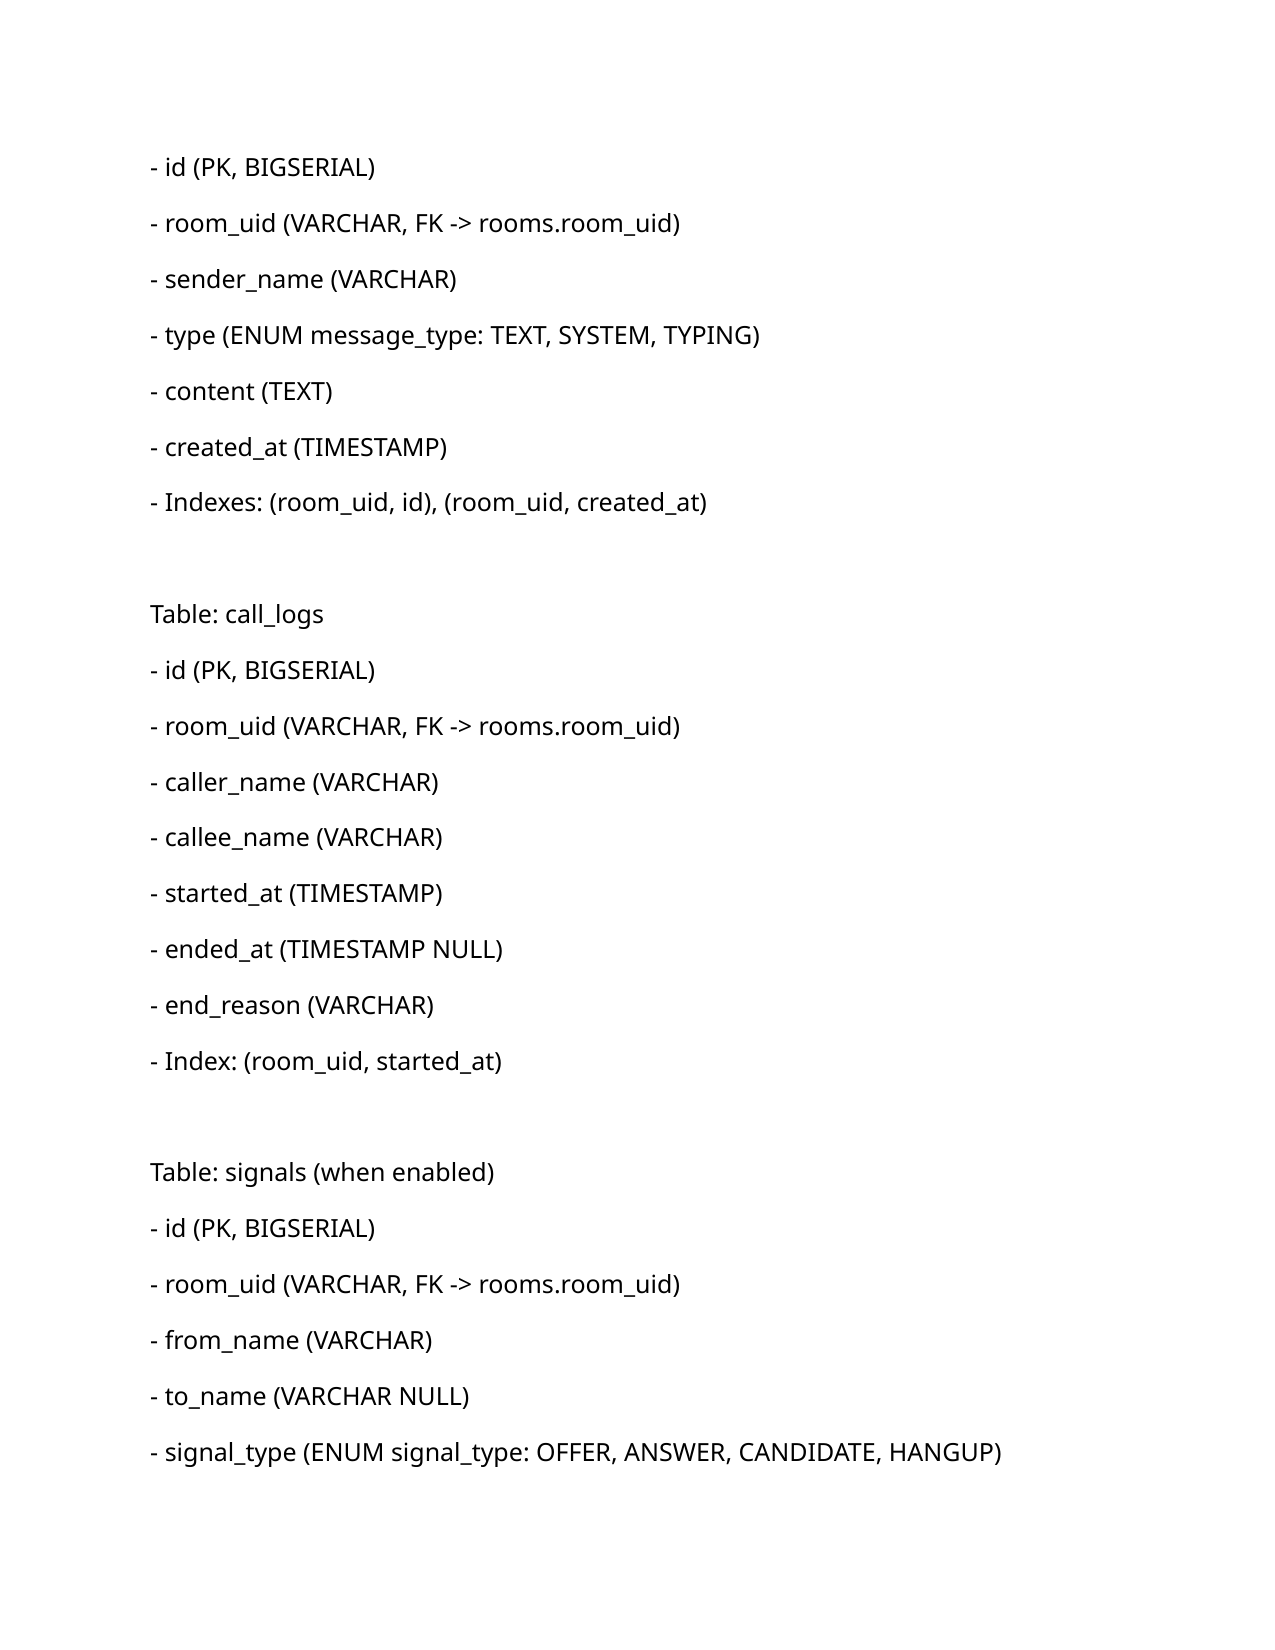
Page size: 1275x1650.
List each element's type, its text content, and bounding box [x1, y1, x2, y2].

text - id (PK, BIGSERIAL) [150, 652, 1125, 687]
text - sender_name (VARCHAR) [150, 262, 1125, 296]
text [150, 206, 1125, 240]
text - type (ENUM message_type: TEXT, SYSTEM, TYPING) [150, 317, 1125, 352]
text - id (PK, BIGSERIAL) [150, 150, 1125, 184]
text - from_name (VARCHAR) [150, 1322, 1125, 1357]
text - Index: (room_uid, started_at) [150, 1043, 1125, 1077]
text - to_name (VARCHAR NULL) [150, 1378, 1125, 1412]
text - created_at (TIMESTAMP) [150, 429, 1125, 463]
text - content (TEXT) [150, 373, 1125, 407]
text - signal_type (ENUM signal_type: OFFER, ANSWER, CANDIDATE, HANGUP) [150, 1434, 1125, 1468]
text - callee_name (VARCHAR) [150, 820, 1125, 854]
text - started_at (TIMESTAMP) [150, 876, 1125, 910]
text Table: call_logs [150, 597, 1125, 631]
text - caller_name (VARCHAR) [150, 764, 1125, 798]
text - Indexes: (room_uid, id), (room_uid, created_at) [150, 485, 1125, 519]
text - end_reason (VARCHAR) [150, 987, 1125, 1022]
text - room_uid (VARCHAR, FK -> rooms.room_uid) [150, 708, 1125, 742]
text - room_uid (VARCHAR, FK -> rooms.room_uid) [150, 1267, 1125, 1301]
text - ended_at (TIMESTAMP NULL) [150, 932, 1125, 966]
text - id (PK, BIGSERIAL) [150, 1211, 1125, 1245]
text Table: signals (when enabled) [150, 1155, 1125, 1189]
